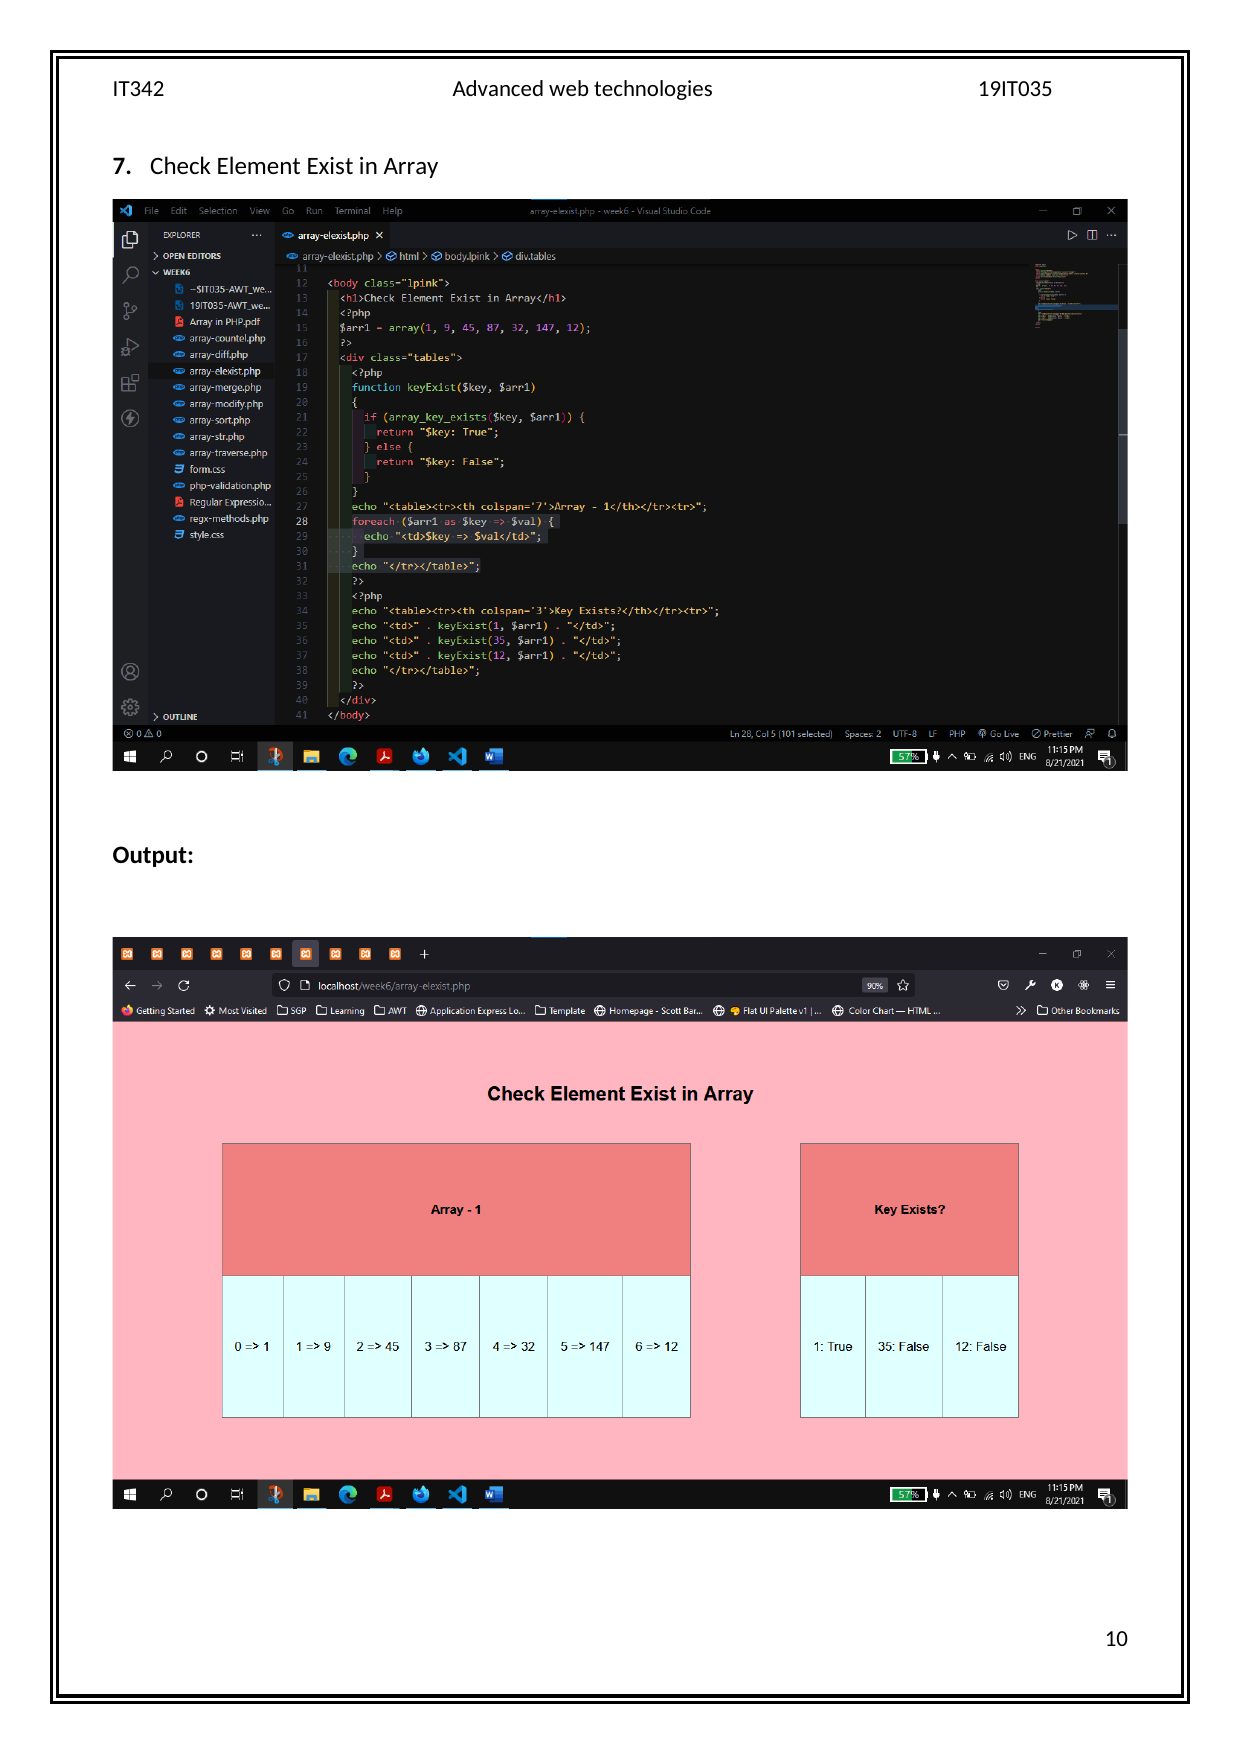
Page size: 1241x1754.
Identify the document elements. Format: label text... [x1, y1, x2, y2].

text Output: [112, 839, 1128, 869]
picture [112, 199, 1128, 771]
list Check Element Exist in Array [112, 150, 1128, 181]
picture [112, 937, 1128, 1509]
